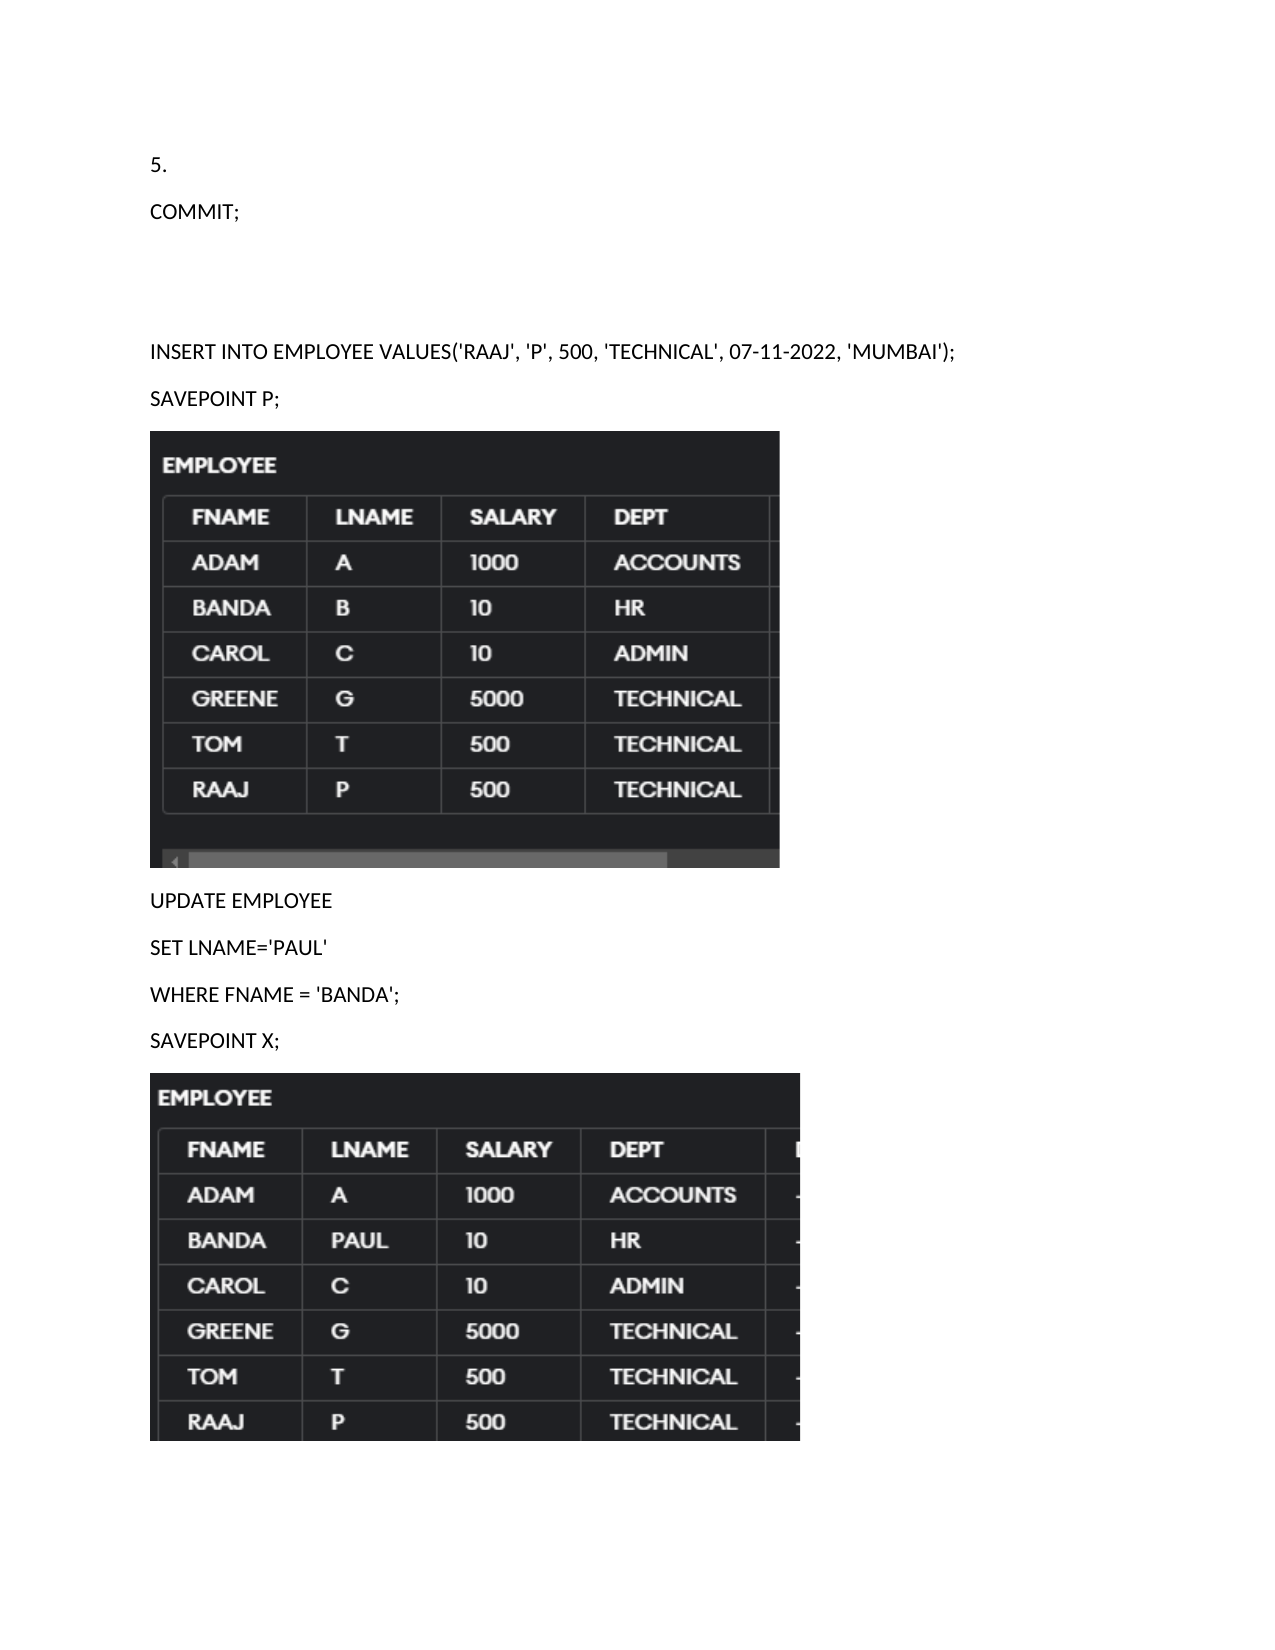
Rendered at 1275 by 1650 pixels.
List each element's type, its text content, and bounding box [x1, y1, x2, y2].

text WHERE FNAME = 'BANDA'; [150, 980, 1125, 1008]
text 5. [150, 150, 1125, 178]
text UPDATE EMPLOYEE [150, 886, 1125, 914]
text SAVEPOINT X; [150, 1027, 1125, 1055]
picture [150, 431, 780, 868]
text SET LNAME='PAUL' [150, 933, 1125, 961]
picture [150, 1073, 800, 1441]
text SAVEPOINT P; [150, 384, 1125, 412]
text COMMIT; [150, 197, 1125, 225]
text INSERT INTO EMPLOYEE VALUES('RAAJ', 'P', 500, 'TECHNICAL', 07-11-2022, 'MUMBAI'); [150, 337, 1125, 366]
